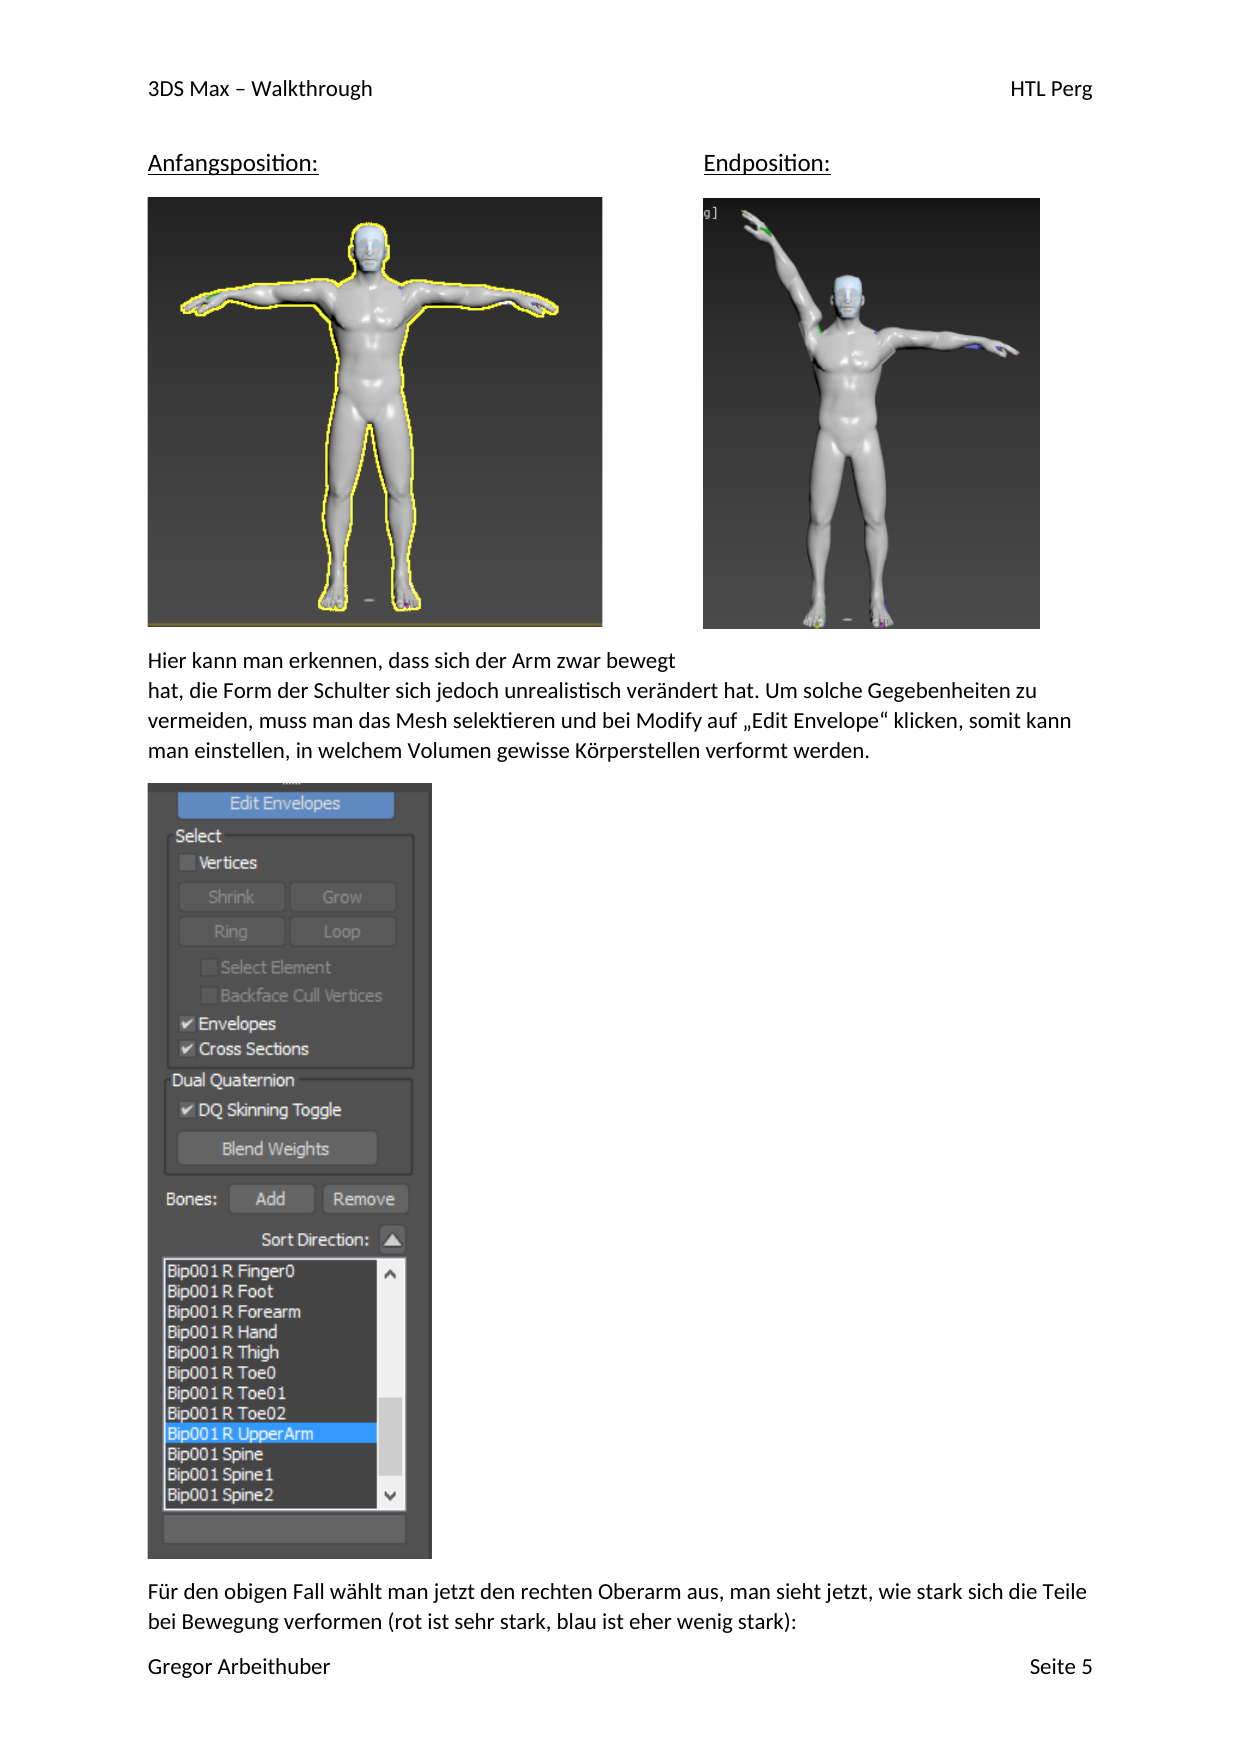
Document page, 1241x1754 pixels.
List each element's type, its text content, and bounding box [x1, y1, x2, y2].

text Hier kann man erkennen, dass sich der Arm zwar bewegt hat, die Form der Schulter sich jedoch unrealistisch verändert hat. Um solche Gegebenheiten zu vermeiden, muss man das Mesh selektieren und bei Modify auf „Edit Envelope“ klicken, somit kann man einstellen, in welchem Volumen gewisse Körperstellen verformt werden. [148, 646, 1093, 764]
picture [147, 197, 603, 627]
text Für den obigen Fall wählt man jetzt den rechten Oberarm aus, man sieht jetzt, wie stark sich die Teile bei Bewegung verformen (rot ist sehr stark, blau ist eher wenig stark): [148, 1577, 1093, 1635]
text Anfangsposition: Endposition: [148, 148, 1093, 178]
picture [147, 783, 432, 1559]
picture [703, 198, 1040, 629]
